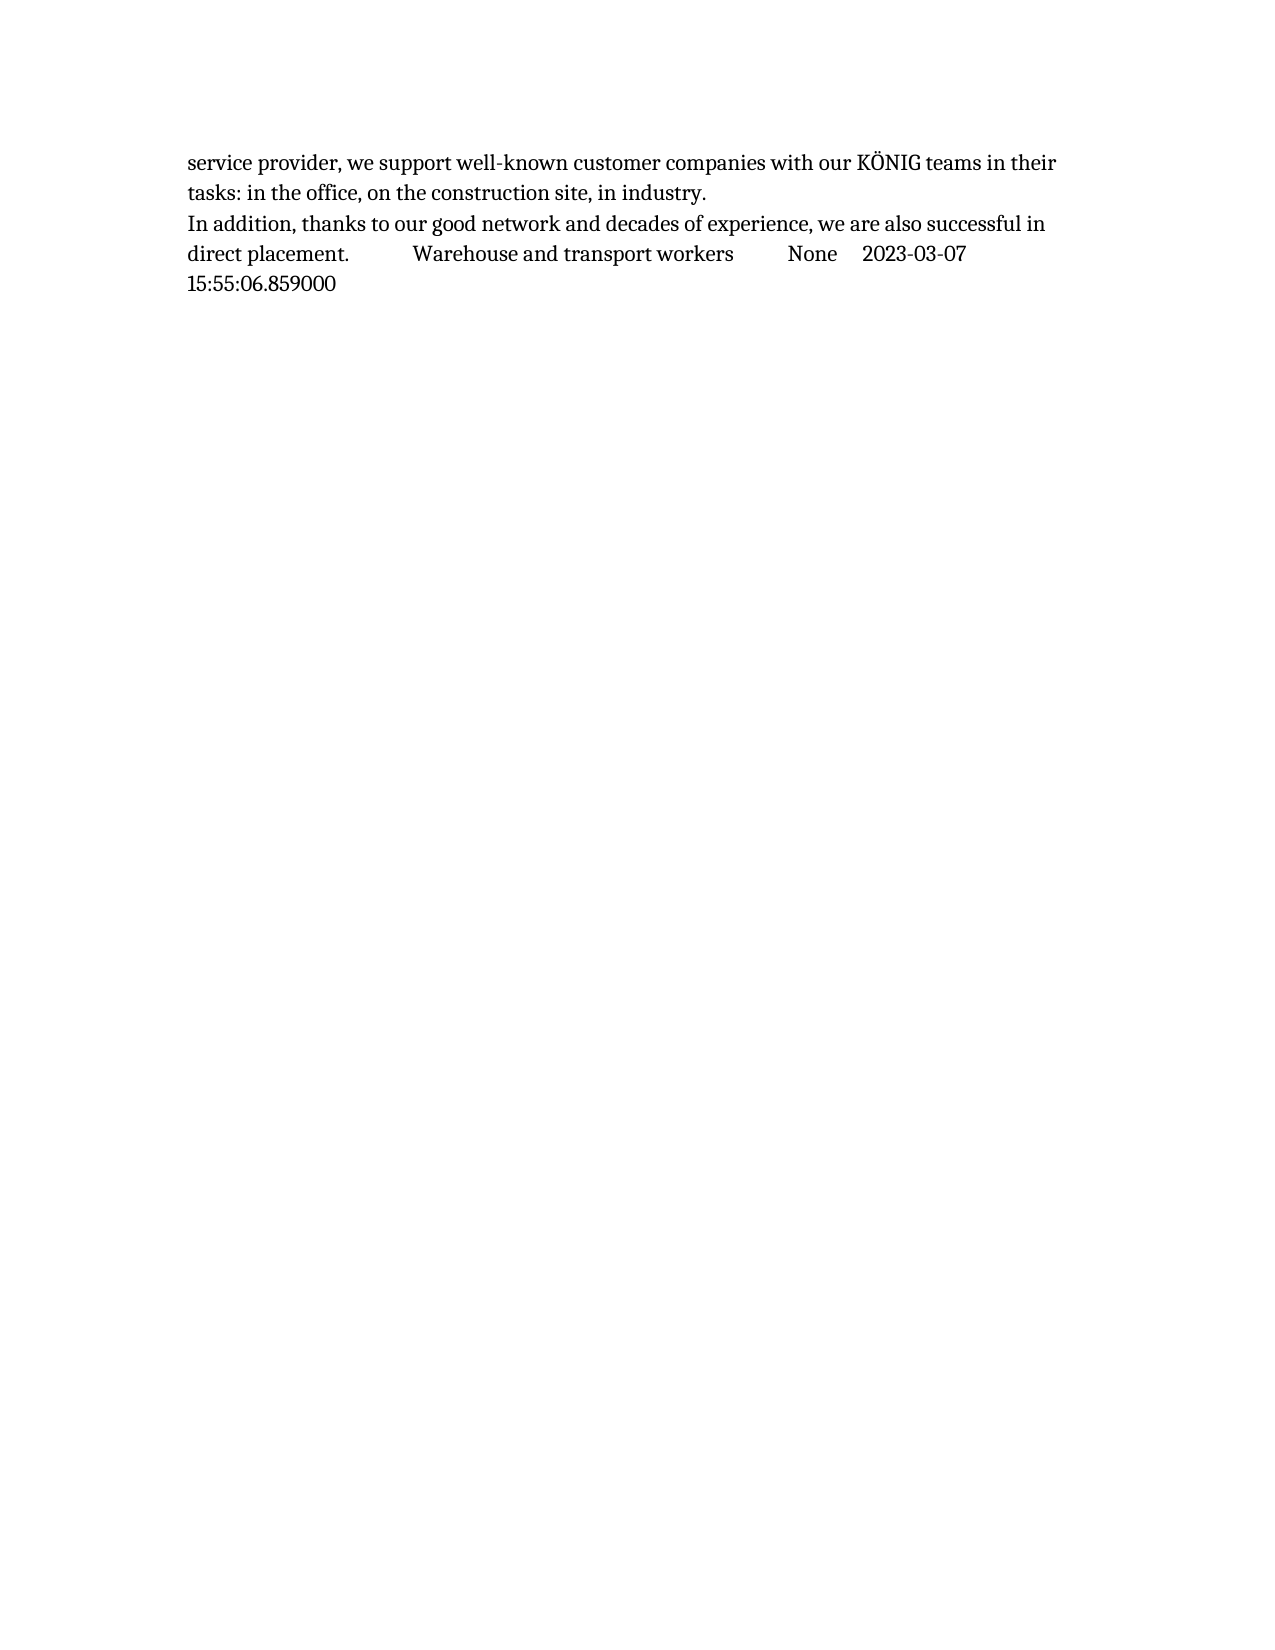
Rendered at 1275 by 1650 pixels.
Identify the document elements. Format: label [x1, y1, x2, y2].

text [187, 150, 1087, 327]
